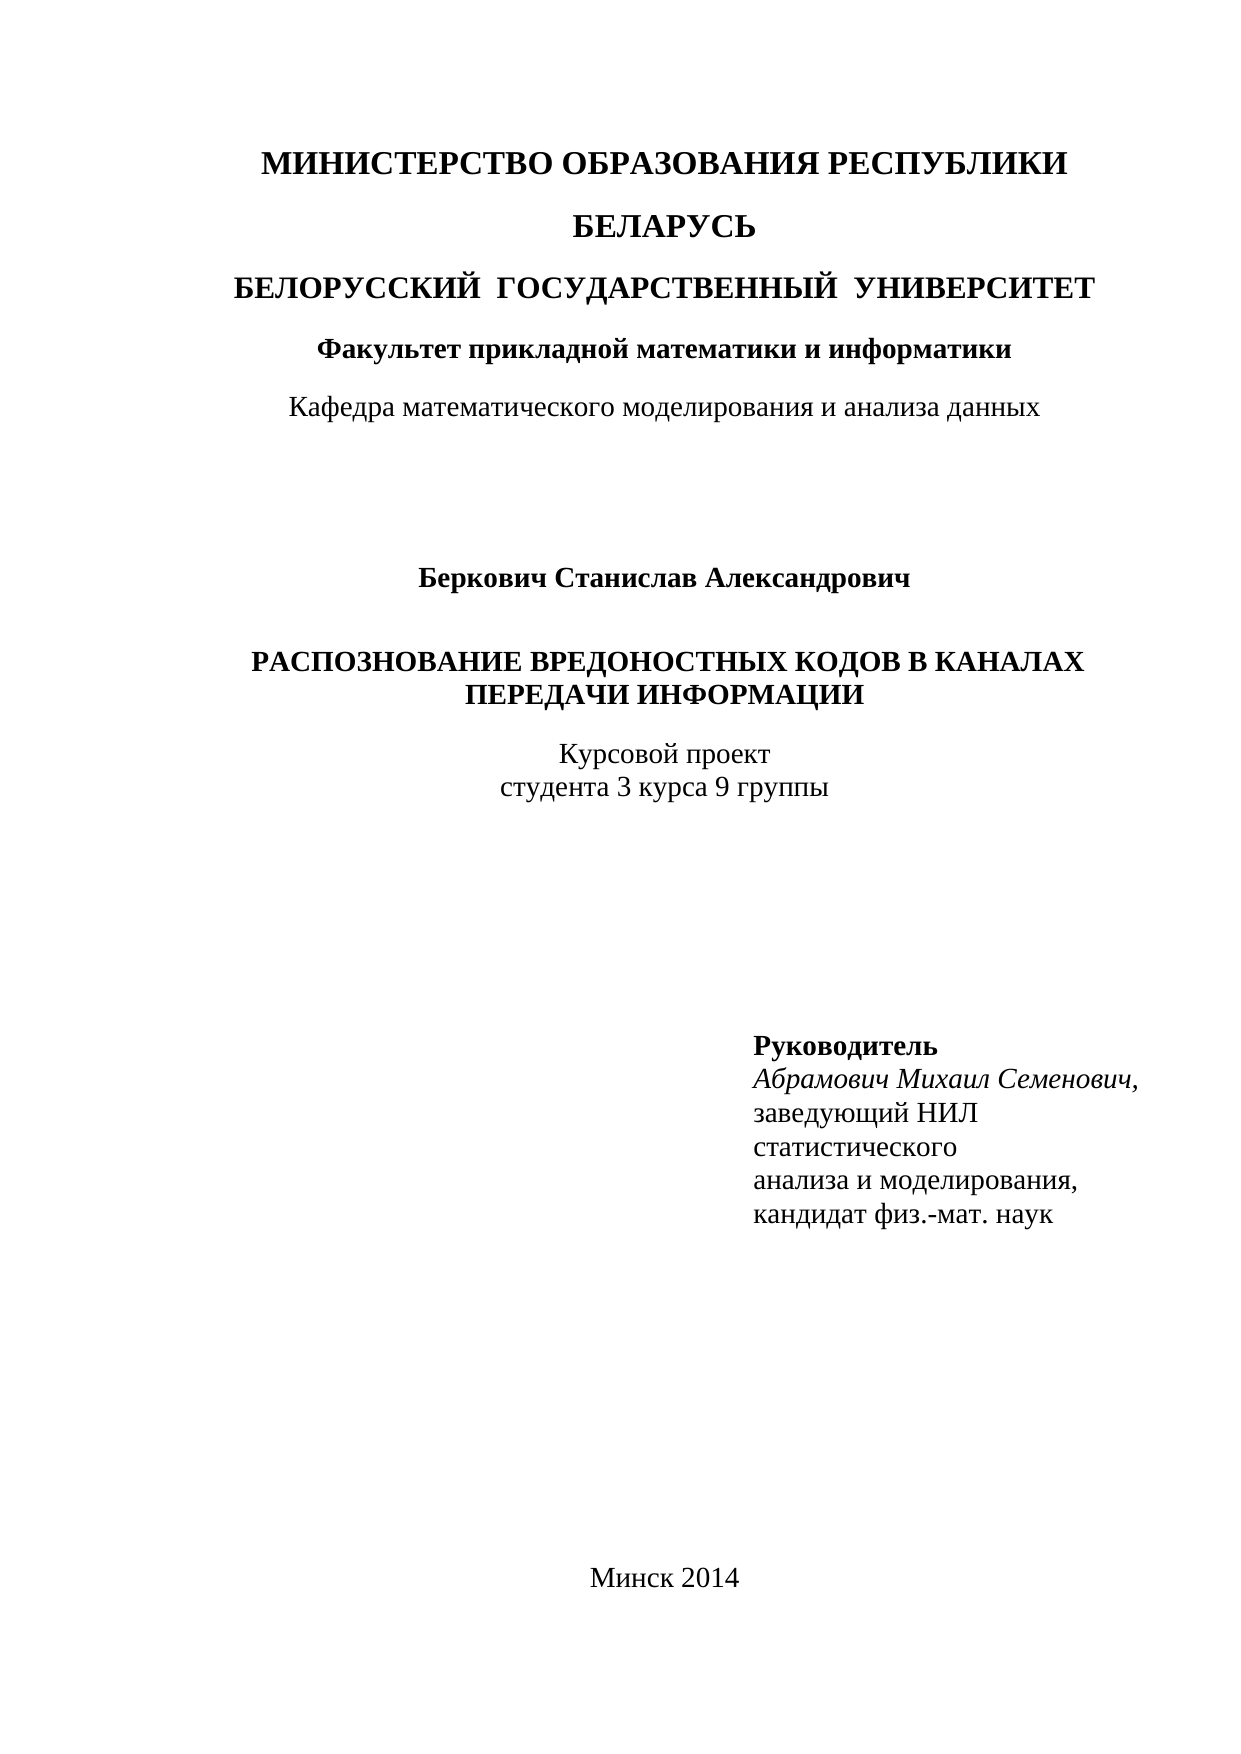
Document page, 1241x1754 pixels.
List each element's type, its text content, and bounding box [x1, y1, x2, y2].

text Министерство образования Республики [177, 143, 1152, 181]
text Минск 2014 [177, 1560, 1152, 1593]
text Кафедра математического моделирования и анализа данных [177, 389, 1152, 423]
text Руководитель [753, 1028, 1152, 1062]
text Факультет прикладной математики и информатики [177, 331, 1152, 364]
text Курсовой проект студента 3 курса 9 группы [177, 736, 1152, 803]
text Абрамович Михаил Семенович, заведующий НИЛ статистического анализа и моделирования, кандидат физ.-мат. наук [753, 1062, 1152, 1229]
text РАСПОЗНОВАНИЕ ВРЕДОНОСТНЫХ КОДОВ В КАНАЛАХ ПЕРЕДАЧИ ИНФОРМАЦИИ [177, 644, 1152, 711]
text БЕЛОРУССКИЙ ГОСУДАРСТВЕННЫЙ УНИВЕРСИТЕТ [177, 270, 1152, 306]
text Беркович Станислав Александрович [177, 560, 1152, 594]
text Беларусь [177, 206, 1152, 245]
